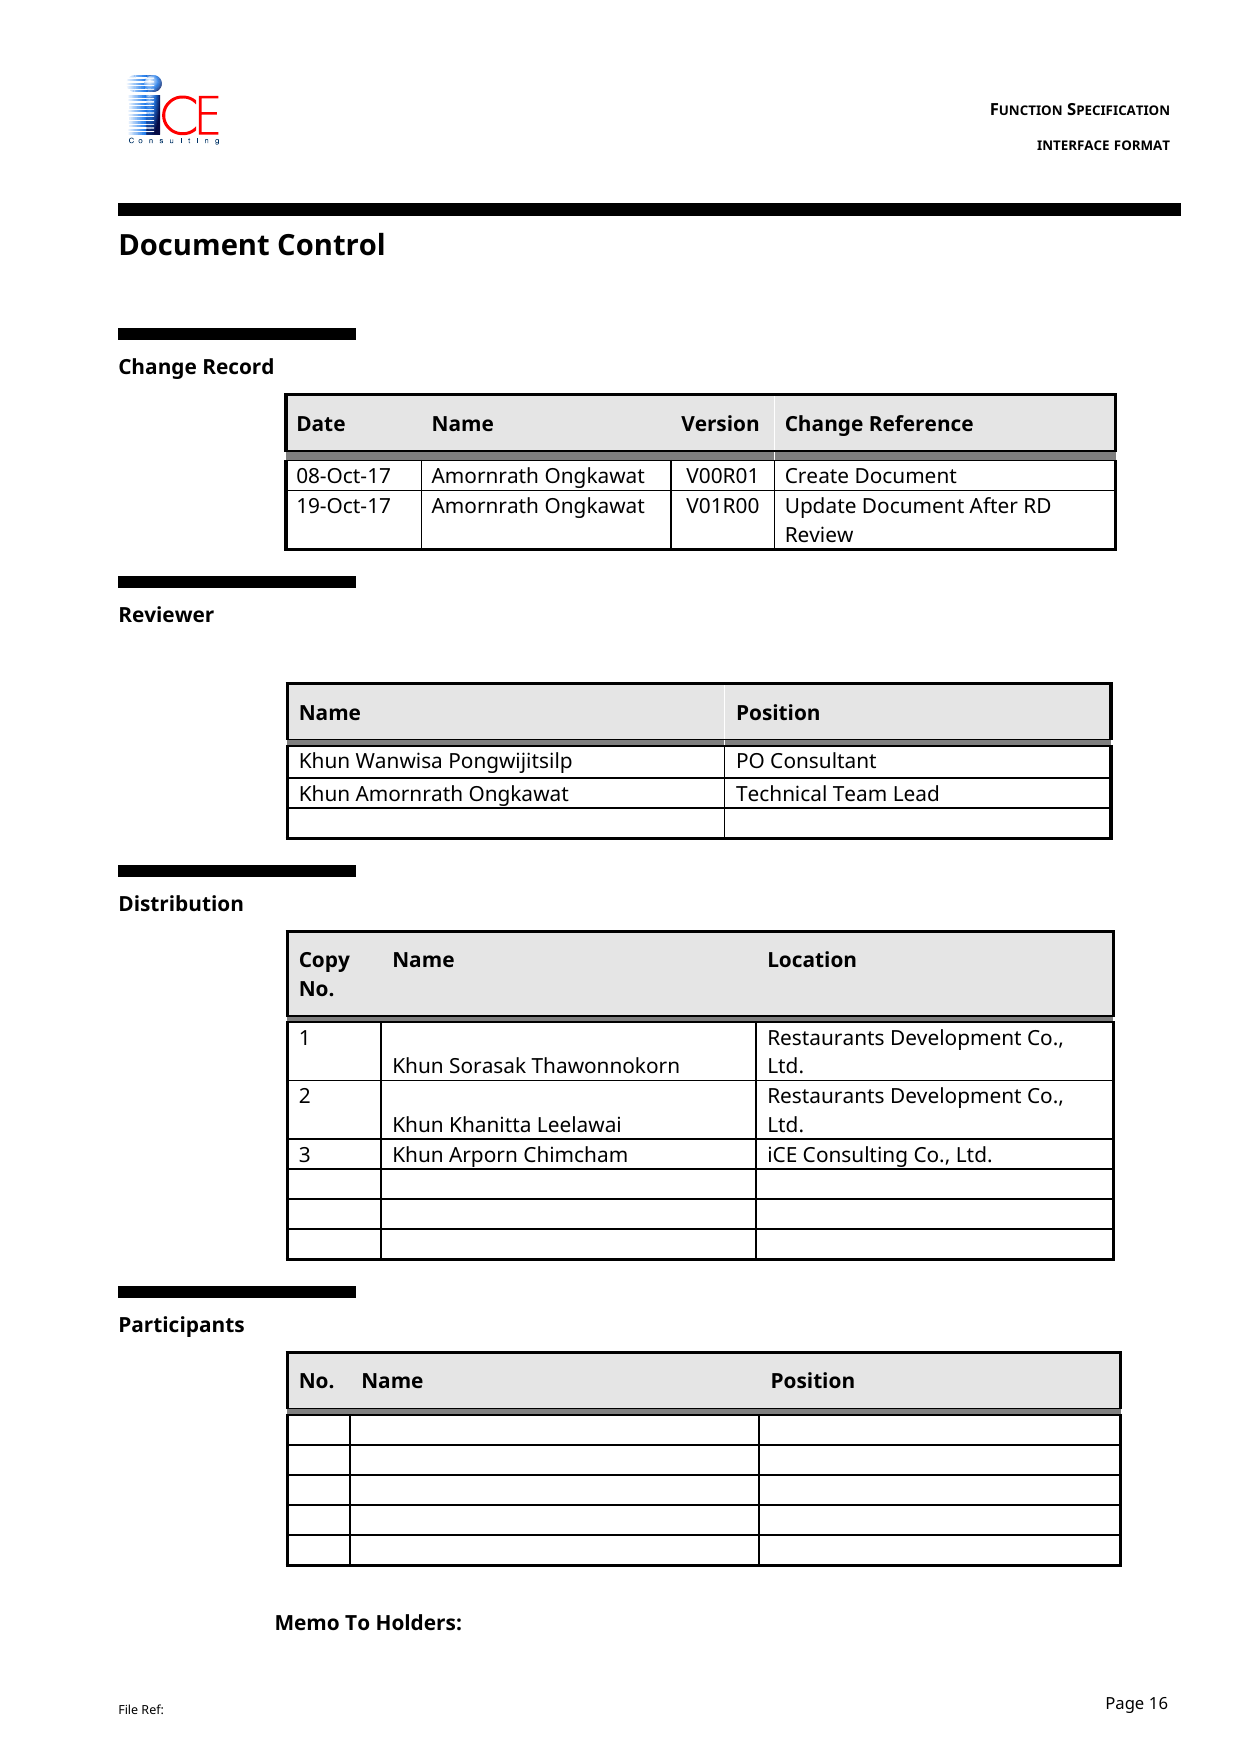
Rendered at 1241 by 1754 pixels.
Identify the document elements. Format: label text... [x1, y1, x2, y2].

table_cell [289, 1023, 380, 1080]
table_cell [287, 1017, 381, 1021]
table_cell [351, 1416, 758, 1444]
table_cell [757, 1230, 1112, 1258]
table_cell [289, 809, 724, 837]
table_cell [725, 740, 1111, 745]
table_cell [289, 1170, 380, 1198]
table_cell [775, 452, 1116, 460]
table_cell [287, 1409, 350, 1414]
table_cell iCE Consulting Co., Ltd. [757, 1140, 1112, 1168]
table_cell Technical Team Lead [725, 779, 1109, 807]
table_cell [760, 1446, 1119, 1474]
table_cell PO Consultant [725, 747, 1109, 777]
table_cell V00R01 [672, 461, 774, 490]
table_cell [760, 1416, 1119, 1444]
table_cell [760, 1506, 1119, 1534]
table_header Copy No. [289, 933, 381, 1015]
table_cell [350, 1409, 759, 1414]
table_cell [725, 809, 1109, 837]
table_cell Restaurants Development Co., Ltd. [757, 1023, 1112, 1080]
table_cell [759, 1409, 1121, 1414]
table_cell [289, 1416, 349, 1444]
table_cell [760, 1536, 1119, 1564]
table_cell [381, 1017, 756, 1021]
table_cell [289, 1476, 349, 1504]
table_cell V01R00 [672, 491, 774, 548]
table_cell [351, 1536, 758, 1564]
table_cell [760, 1476, 1119, 1504]
table_cell Khun Arporn Chimcham [382, 1140, 755, 1168]
table_cell [382, 1230, 755, 1258]
table_cell 3 [289, 1140, 380, 1168]
text Distribution [118, 889, 1181, 917]
table_cell [421, 452, 671, 460]
table_cell [671, 452, 774, 460]
table_cell Khun Amornrath Ongkawat [289, 779, 724, 807]
table_header Version [671, 396, 774, 450]
text Change Record [118, 352, 1181, 381]
text Memo To Holders: [274, 1608, 1181, 1636]
table_header Name [350, 1354, 759, 1408]
table_cell [289, 1230, 380, 1258]
table_cell Khun Khanitta Leelawai [382, 1081, 755, 1138]
table_header Position [725, 685, 1109, 739]
table_cell [351, 1476, 758, 1504]
table_cell [289, 1506, 349, 1534]
table_cell 19-Oct-17 [288, 491, 421, 548]
table_cell Restaurants Development Co., Ltd. [757, 1081, 1112, 1138]
table_header Name [289, 685, 724, 739]
table_cell 08-Oct-17 [288, 461, 421, 490]
table_cell [286, 452, 421, 460]
table_header No. [289, 1354, 350, 1408]
table_cell [756, 1017, 1113, 1021]
table_header Date [288, 396, 421, 450]
table_header Name [381, 933, 756, 1015]
table_cell Amornrath Ongkawat [422, 491, 670, 548]
text Reviewer [118, 600, 1181, 629]
table_cell Khun Wanwisa Pongwijitsilp [289, 747, 724, 777]
table_cell [757, 1170, 1112, 1198]
table_cell Update Document After RD Review [775, 491, 1114, 548]
subtitle Document Control [118, 216, 1181, 264]
table_cell [287, 740, 724, 745]
table_cell [382, 1170, 755, 1198]
table_cell [382, 1200, 755, 1228]
table_cell Amornrath Ongkawat [422, 461, 670, 490]
table_cell 2 [289, 1081, 380, 1138]
table_cell [351, 1446, 758, 1474]
table_cell [289, 1446, 349, 1474]
table_cell Create Document [775, 461, 1114, 490]
table_cell [351, 1506, 758, 1534]
table_header Change Reference [775, 396, 1114, 450]
table_cell [757, 1200, 1112, 1228]
table_header Name [421, 396, 671, 450]
text Participants [118, 1310, 1181, 1338]
table_cell Khun Sorasak Thawonnokorn [382, 1023, 755, 1080]
table_cell [289, 1536, 349, 1564]
table_header Location [756, 933, 1112, 1015]
table_cell [289, 1200, 380, 1228]
table_header Position [759, 1354, 1119, 1408]
